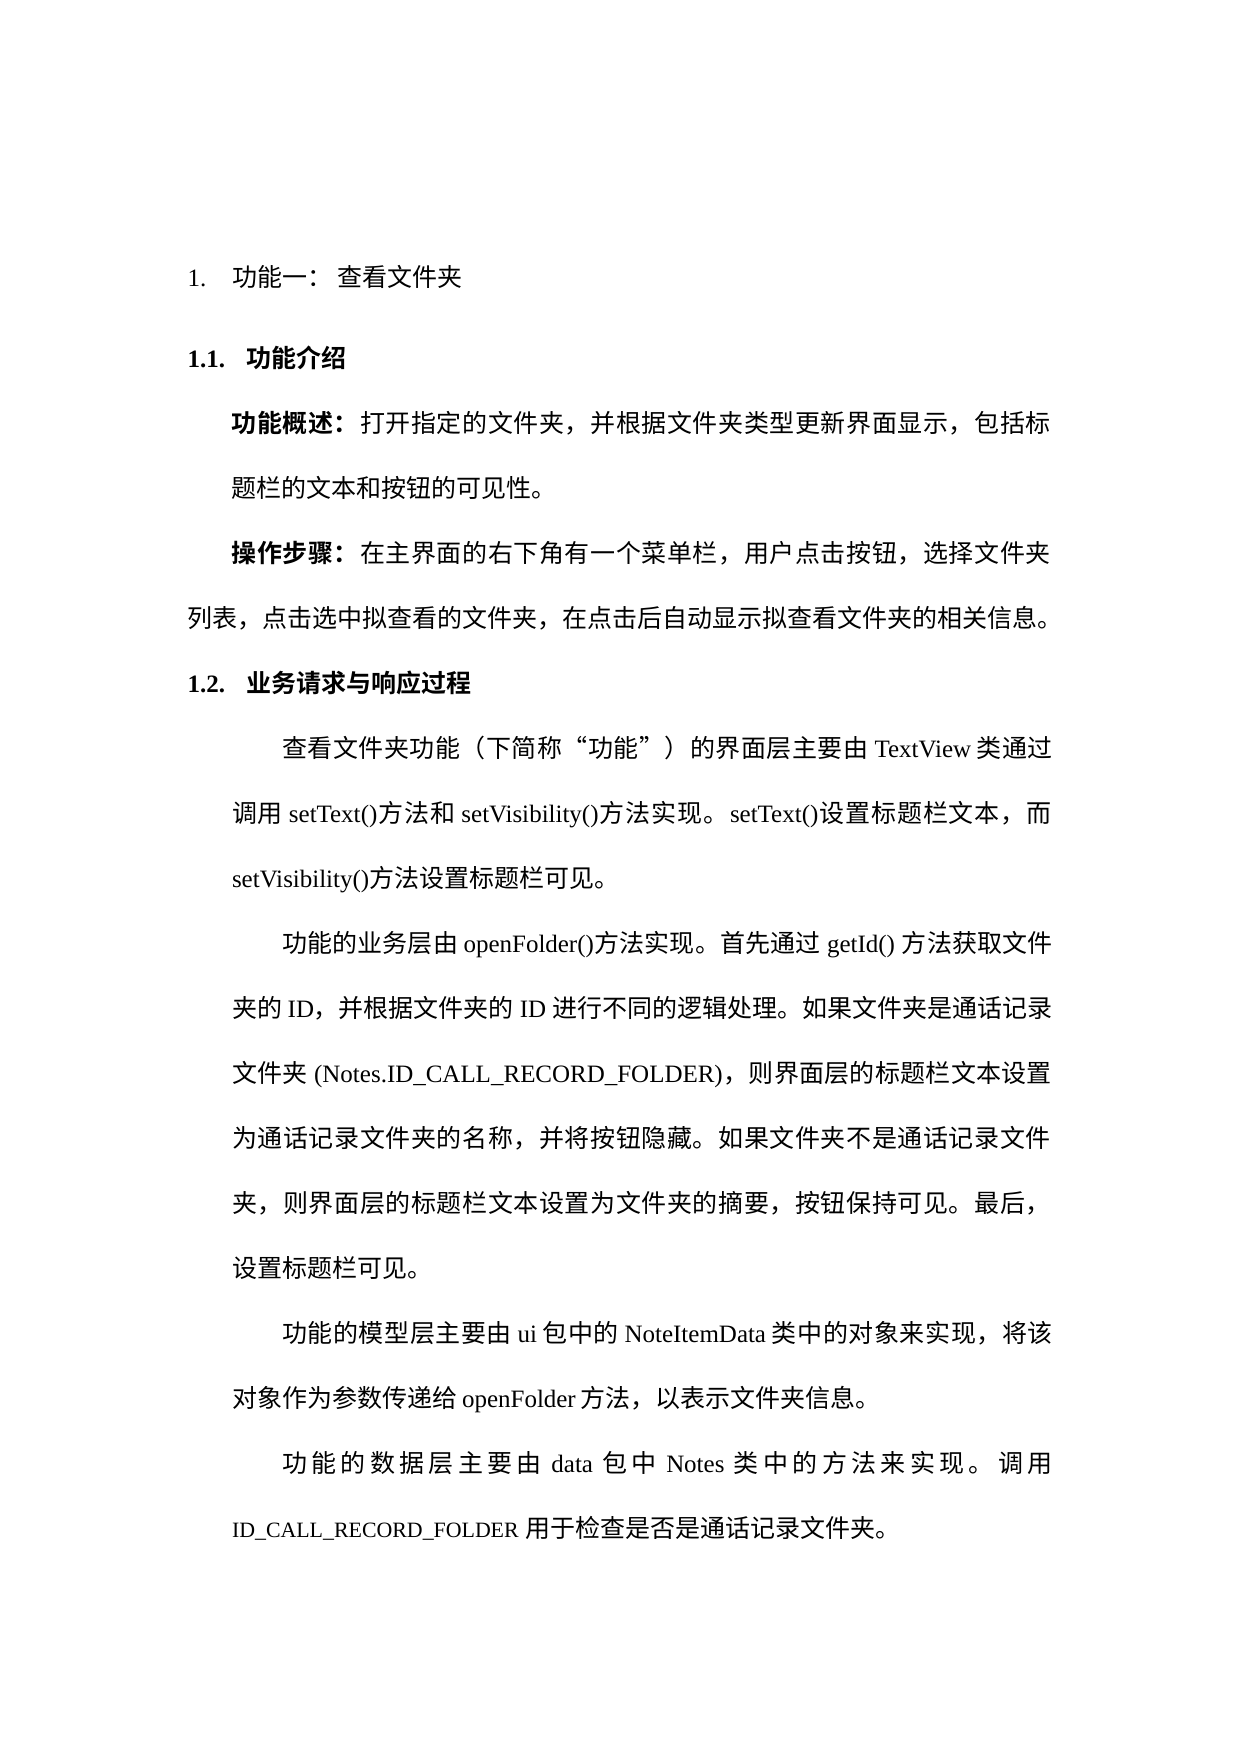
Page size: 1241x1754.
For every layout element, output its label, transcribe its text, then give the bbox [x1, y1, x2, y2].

list 查看文件夹功能（下简称“功能”）的界面层主要由TextView类通过调用setText()方法和setVisibility()方法实现。setText()设置标题栏文本，而setVisibility()方法设置标题栏可见。 [232, 714, 1053, 909]
list 功能一： 查看文件夹 [187, 243, 1053, 308]
list 业务请求与响应过程 [187, 649, 1053, 714]
list 功能的数据层主要由data包中Notes类中的方法来实现。调用ID_CALL_RECORD_FOLDER 用于检查是否是通话记录文件夹。 [232, 1429, 1053, 1559]
list 功能介绍 [187, 324, 1053, 389]
list 功能的模型层主要由ui包中的NoteItemData类中的对象来实现，将该对象作为参数传递给openFolder方法，以表示文件夹信息。 [232, 1299, 1053, 1429]
text 功能概述：打开指定的文件夹，并根据文件夹类型更新界面显示，包括标题栏的文本和按钮的可见性。 [231, 389, 1053, 519]
list 功能的业务层由openFolder()方法实现。首先通过 getId() 方法获取文件夹的 ID，并根据文件夹的 ID 进行不同的逻辑处理。如果文件夹是通话记录文件夹 (Notes.ID_CALL_RECORD_FOLDER)，则界面层的标题栏文本设置为通话记录文件夹的名称，并将按钮隐藏。如果文件夹不是通话记录文件夹，则界面层的标题栏文本设置为文件夹的摘要，按钮保持可见。最后，设置标题栏可见。 [232, 909, 1053, 1299]
text 操作步骤：在主界面的右下角有一个菜单栏，用户点击按钮，选择文件夹列表，点击选中拟查看的文件夹，在点击后自动显示拟查看文件夹的相关信息。 [187, 519, 1053, 649]
